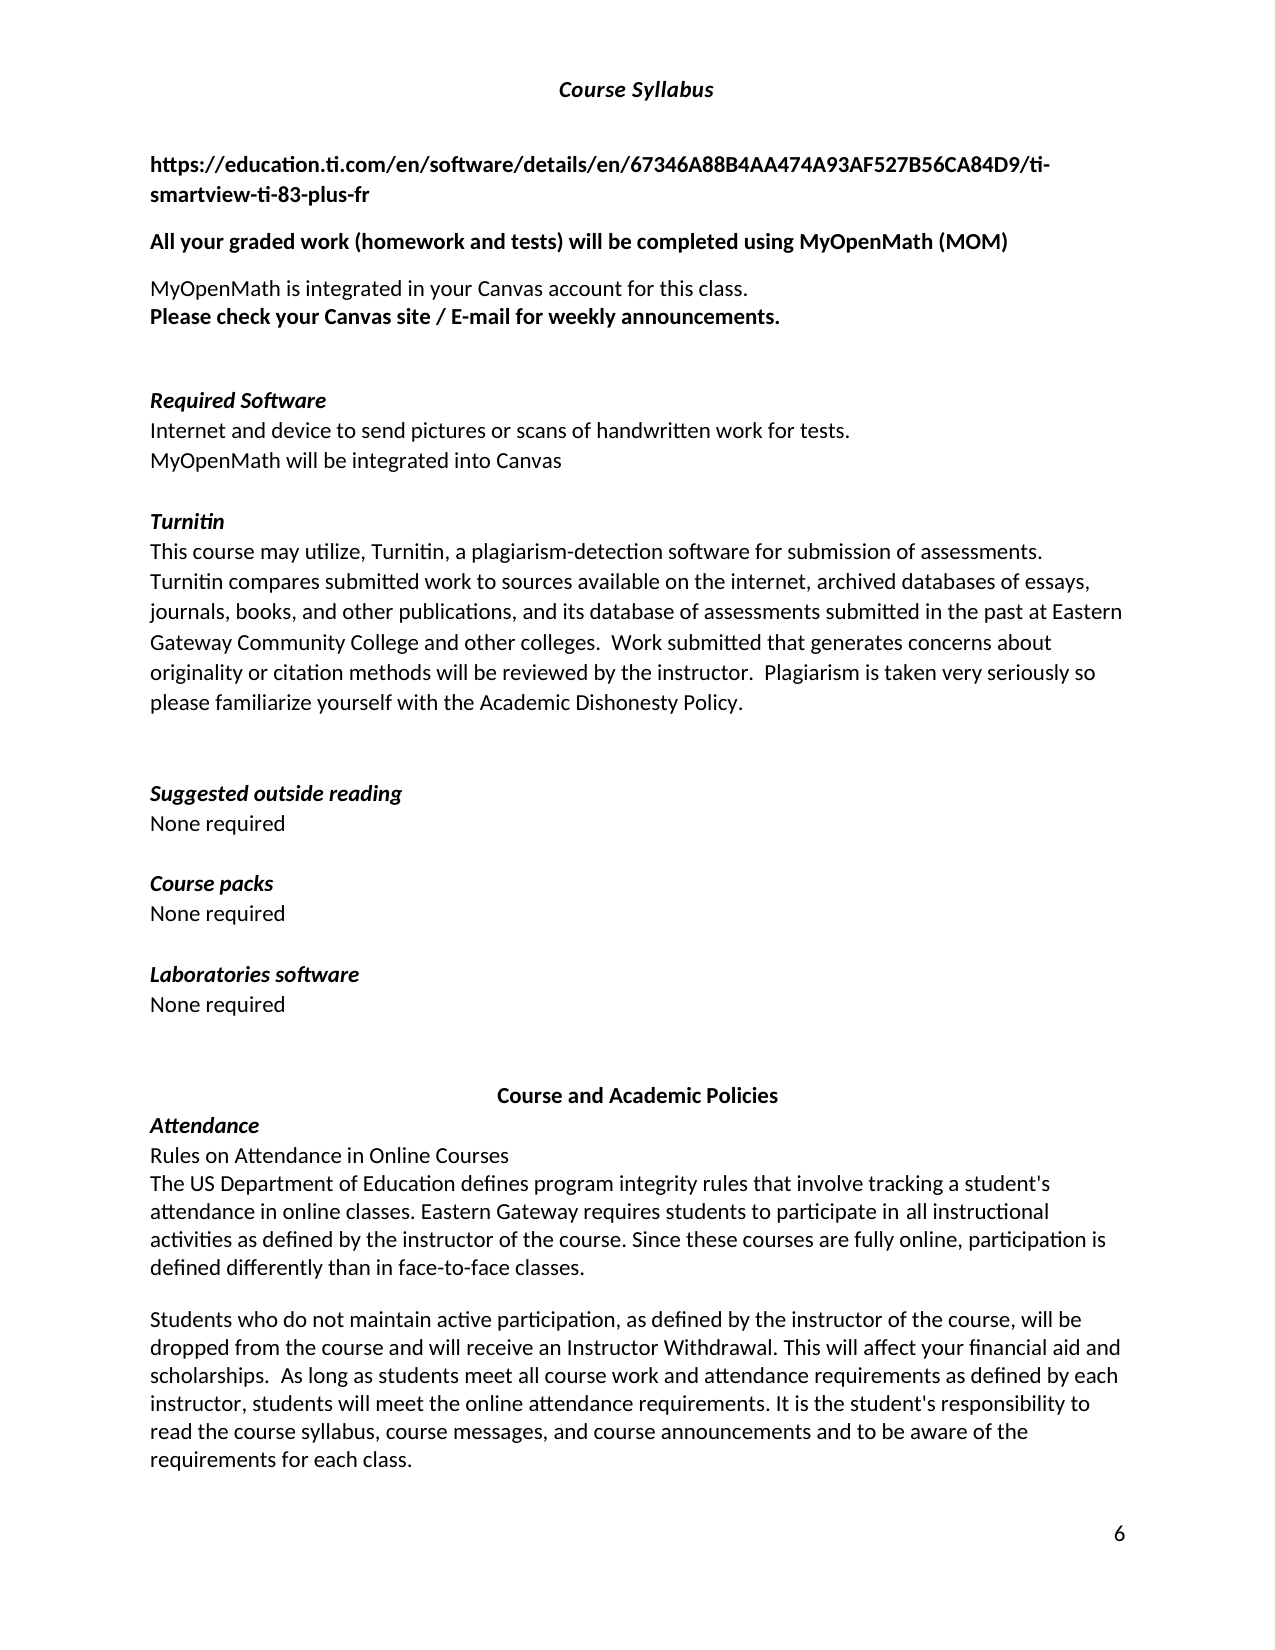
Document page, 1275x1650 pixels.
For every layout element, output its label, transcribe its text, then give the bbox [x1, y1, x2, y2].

text MyOpenMath is integrated in your Canvas account for this class. [150, 274, 1125, 302]
text Laboratories software [150, 960, 1125, 988]
text Required Software [150, 386, 1125, 414]
text Attendance [150, 1111, 1125, 1139]
text None required [150, 899, 1125, 928]
text Students who do not maintain active participation, as defined by the instructor of the course, will be dropped from the course and will receive an Instructor Withdrawal. This will affect your financial aid and scholarships. As long as students meet all course work and attendance requirements as defined by each instructor, students will meet the online attendance requirements. It is the student's responsibility to read the course syllabus, course messages, and course announcements and to be aware of the requirements for each class. [150, 1305, 1125, 1473]
text Suggested outside reading [150, 779, 1125, 807]
text None required [150, 990, 1125, 1018]
text None required [150, 809, 1125, 837]
text Turnitin [150, 507, 1125, 535]
text Rules on Attendance in Online Courses [150, 1141, 1125, 1169]
text https://education.ti.com/en/software/details/en/67346A88B4AA474A93AF527B56CA84D9/ti-smartview-ti-83-plus-fr [150, 150, 1125, 208]
subtitle Course and Academic Policies [150, 1081, 1125, 1109]
text Course packs [150, 869, 1125, 897]
text This course may utilize, Turnitin, a plagiarism-detection software for submission of assessments. Turnitin compares submitted work to sources available on the internet, archived databases of essays, journals, books, and other publications, and its database of assessments submitted in the past at Eastern Gateway Community College and other colleges. Work submitted that generates concerns about originality or citation methods will be reviewed by the instructor. Plagiarism is taken very seriously so please familiarize yourself with the Academic Dishonesty Policy. [150, 537, 1125, 716]
text The US Department of Education defines program integrity rules that involve tracking a student's attendance in online classes. Eastern Gateway requires students to participate in all instructional activities as defined by the instructor of the course. Since these courses are fully online, participation is defined differently than in face-to-face classes. [150, 1169, 1125, 1281]
text Internet and device to send pictures or scans of handwritten work for tests. [150, 416, 1125, 444]
text MyOpenMath will be integrated into Canvas [150, 446, 1125, 474]
text Please check your Canvas site / E-mail for weekly announcements. [150, 302, 1125, 330]
text All your graded work (homework and tests) will be completed using MyOpenMath (MOM) [150, 227, 1125, 255]
